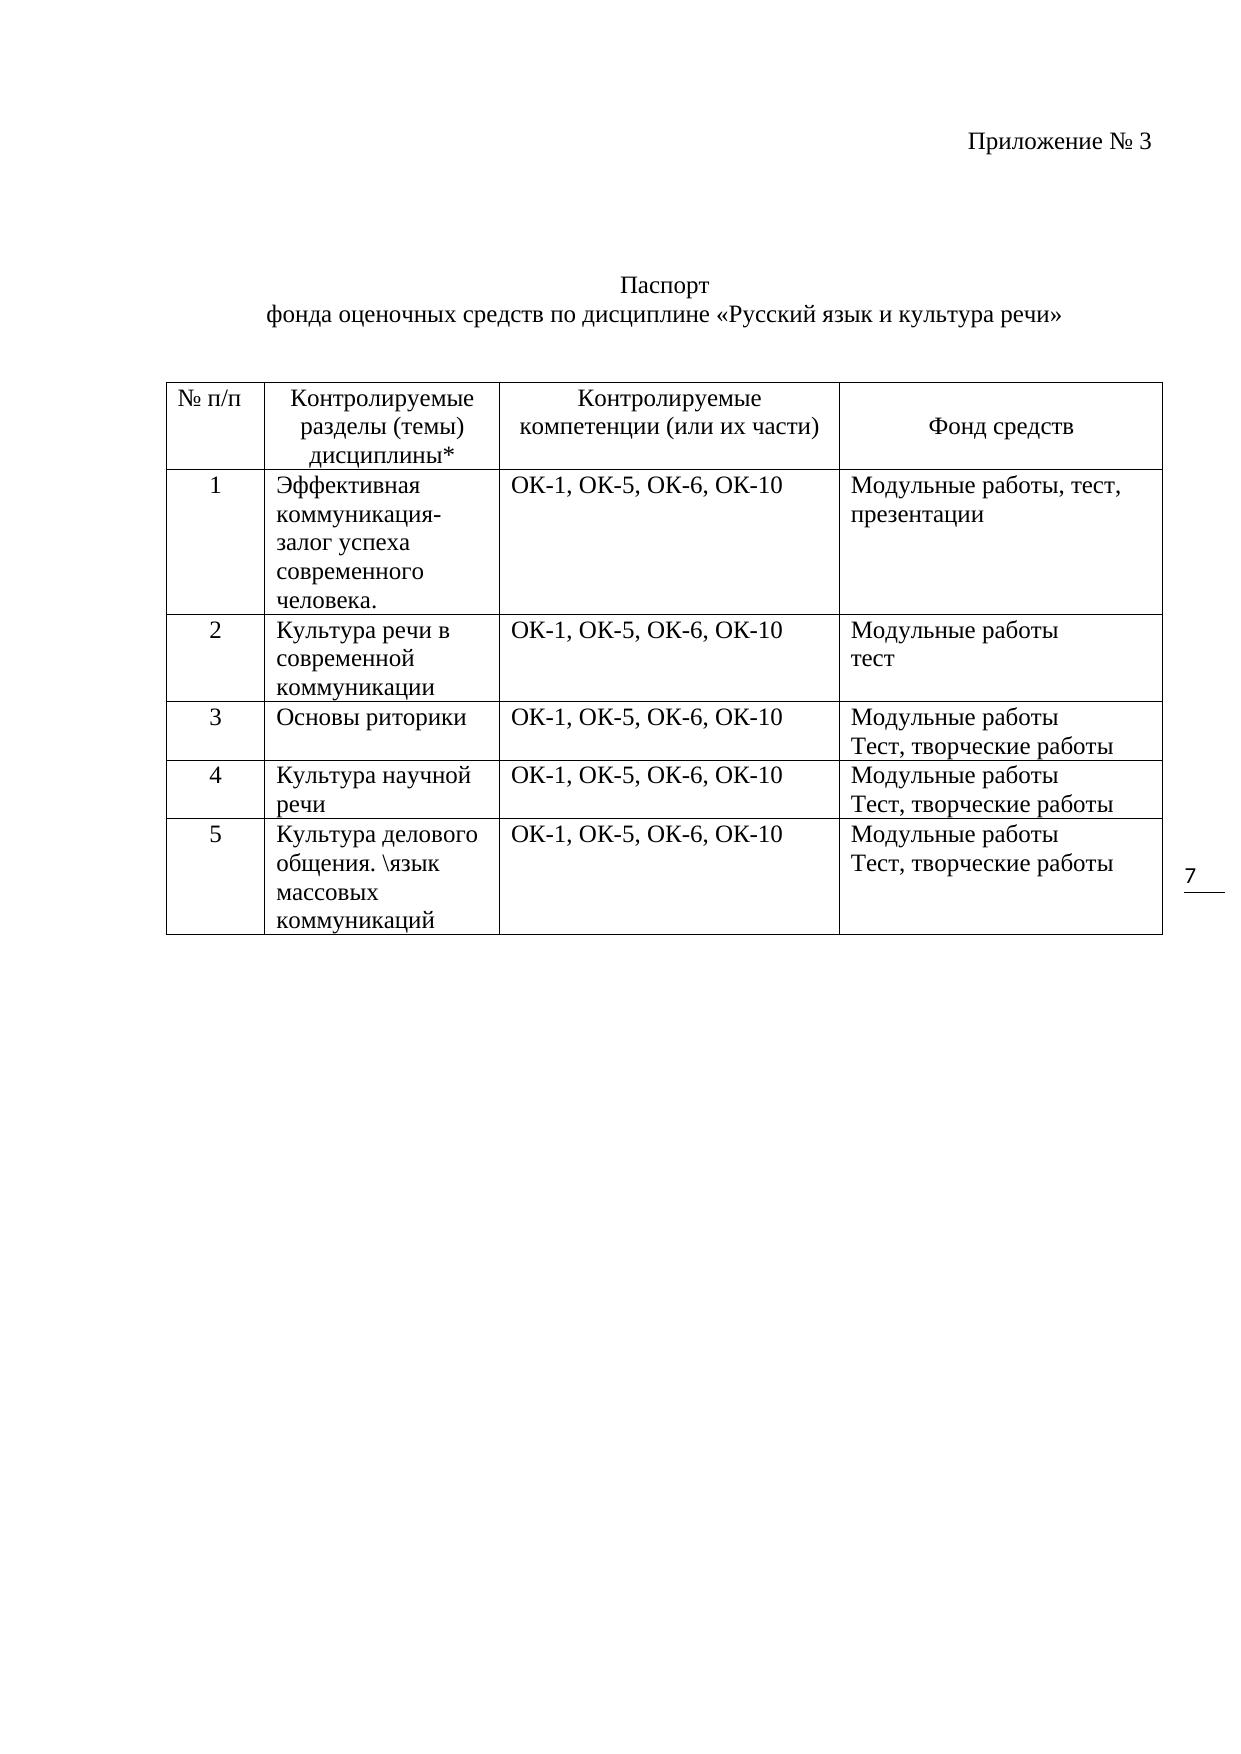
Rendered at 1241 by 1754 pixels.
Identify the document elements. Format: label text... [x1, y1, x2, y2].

table_cell Модульные работы тест [840, 615, 1162, 701]
table_cell 2 [167, 615, 264, 701]
table_cell Эффективная коммуникация-залог успеха современного человека. [265, 470, 499, 614]
table_cell Модульные работы, тест, презентации [840, 470, 1162, 614]
text Приложение № 3 [177, 126, 1152, 155]
table_cell Основы риторики [265, 702, 499, 759]
table_cell Модульные работы Тест, творческие работы [840, 819, 1162, 934]
text фонда оценочных средств по дисциплине «Русский язык и культура речи» [177, 299, 1152, 328]
table_header № п/п [167, 383, 264, 469]
table_header Фонд средств [840, 383, 1162, 469]
table_cell 5 [167, 819, 264, 934]
table_cell 1 [167, 470, 264, 614]
table_cell Модульные работы Тест, творческие работы [840, 702, 1162, 759]
table_cell Культура делового общения. \язык массовых коммуникаций [265, 819, 499, 934]
table_cell ОК-1, ОК-5, ОК-6, ОК-10 [500, 761, 839, 818]
table_cell Модульные работы Тест, творческие работы [840, 761, 1162, 818]
table_cell ОК-1, ОК-5, ОК-6, ОК-10 [500, 819, 839, 934]
table_cell Культура научной речи [265, 761, 499, 818]
table_cell 3 [167, 702, 264, 759]
table_header Контролируемые разделы (темы) дисциплины* [265, 383, 499, 469]
table_header Контролируемые компетенции (или их части) [500, 383, 839, 469]
table_cell Культура речи в современной коммуникации [265, 615, 499, 701]
table_cell 4 [167, 761, 264, 818]
table_cell ОК-1, ОК-5, ОК-6, ОК-10 [500, 470, 839, 614]
text Паспорт [177, 270, 1152, 299]
table_cell ОК-1, ОК-5, ОК-6, ОК-10 [500, 702, 839, 759]
table_cell ОК-1, ОК-5, ОК-6, ОК-10 [500, 615, 839, 701]
